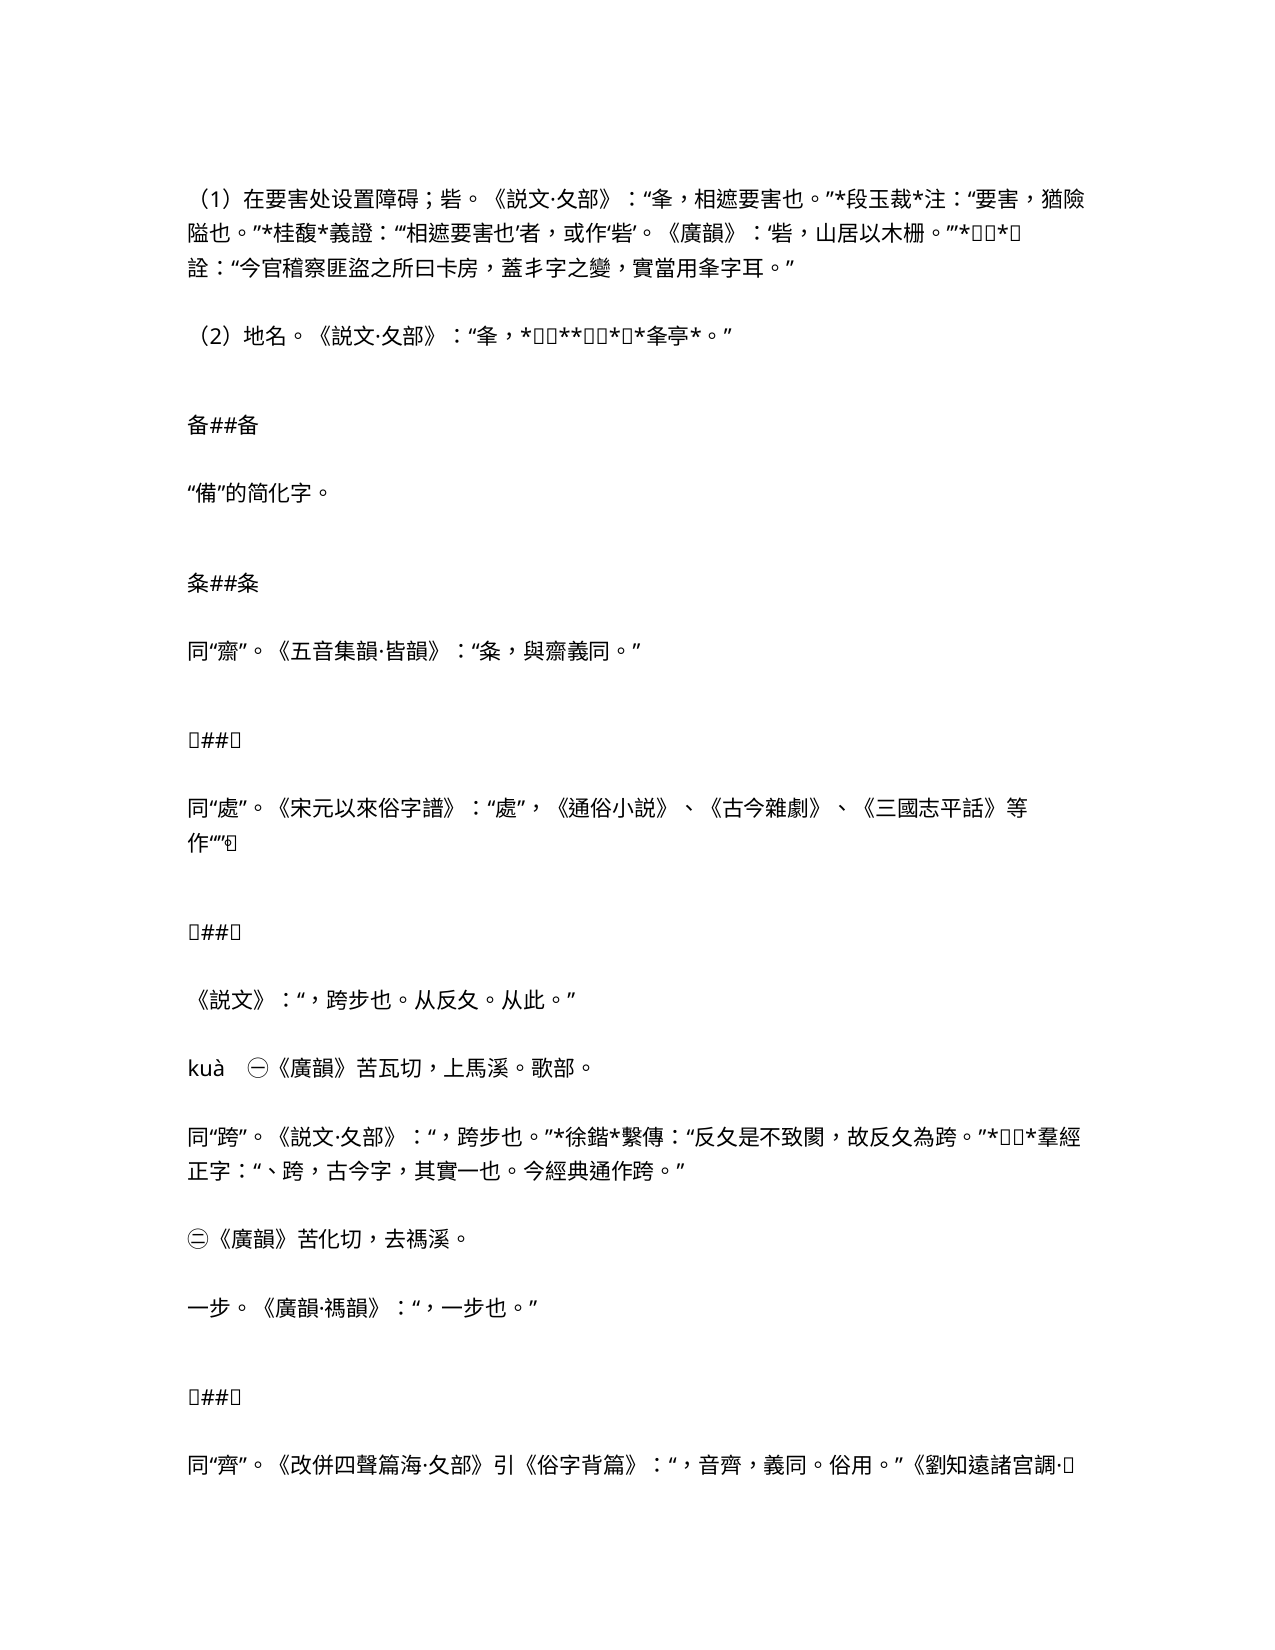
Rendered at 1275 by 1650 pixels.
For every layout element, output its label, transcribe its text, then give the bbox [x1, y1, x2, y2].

text 𡕒##𡕒 《説文》：“𡕒，跨步也。从反夂。𩰫从此。” kuà ㊀《廣韻》苦瓦切，上馬溪。歌部。 同“跨”。《説文·夂部》：“𡕒，跨步也。”*徐鍇*繫傳：“反夂是不致閡，故反夂為跨。”*邵瑛*羣經正字：“𡕒、跨，古今字，其實一也。今經典通作跨。” ㊁《廣韻》苦化切，去禡溪。 一步。《廣韻·禡韻》：“𡕒，一步也。” [187, 917, 1087, 1356]
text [187, 1382, 1087, 1480]
text 备##备 “備”的简化字。 [187, 410, 1087, 542]
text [187, 150, 1087, 385]
text 𠙚##𠙚 同“處”。《宋元以來俗字譜》：“處”，《通俗小説》、《古今雜劇》、《三國志平話》等作“𠙚”。 [187, 725, 1087, 891]
text 夈##夈 同“齋”。《五音集韻·皆韻》：“夈，與齋義同。” [187, 567, 1087, 700]
